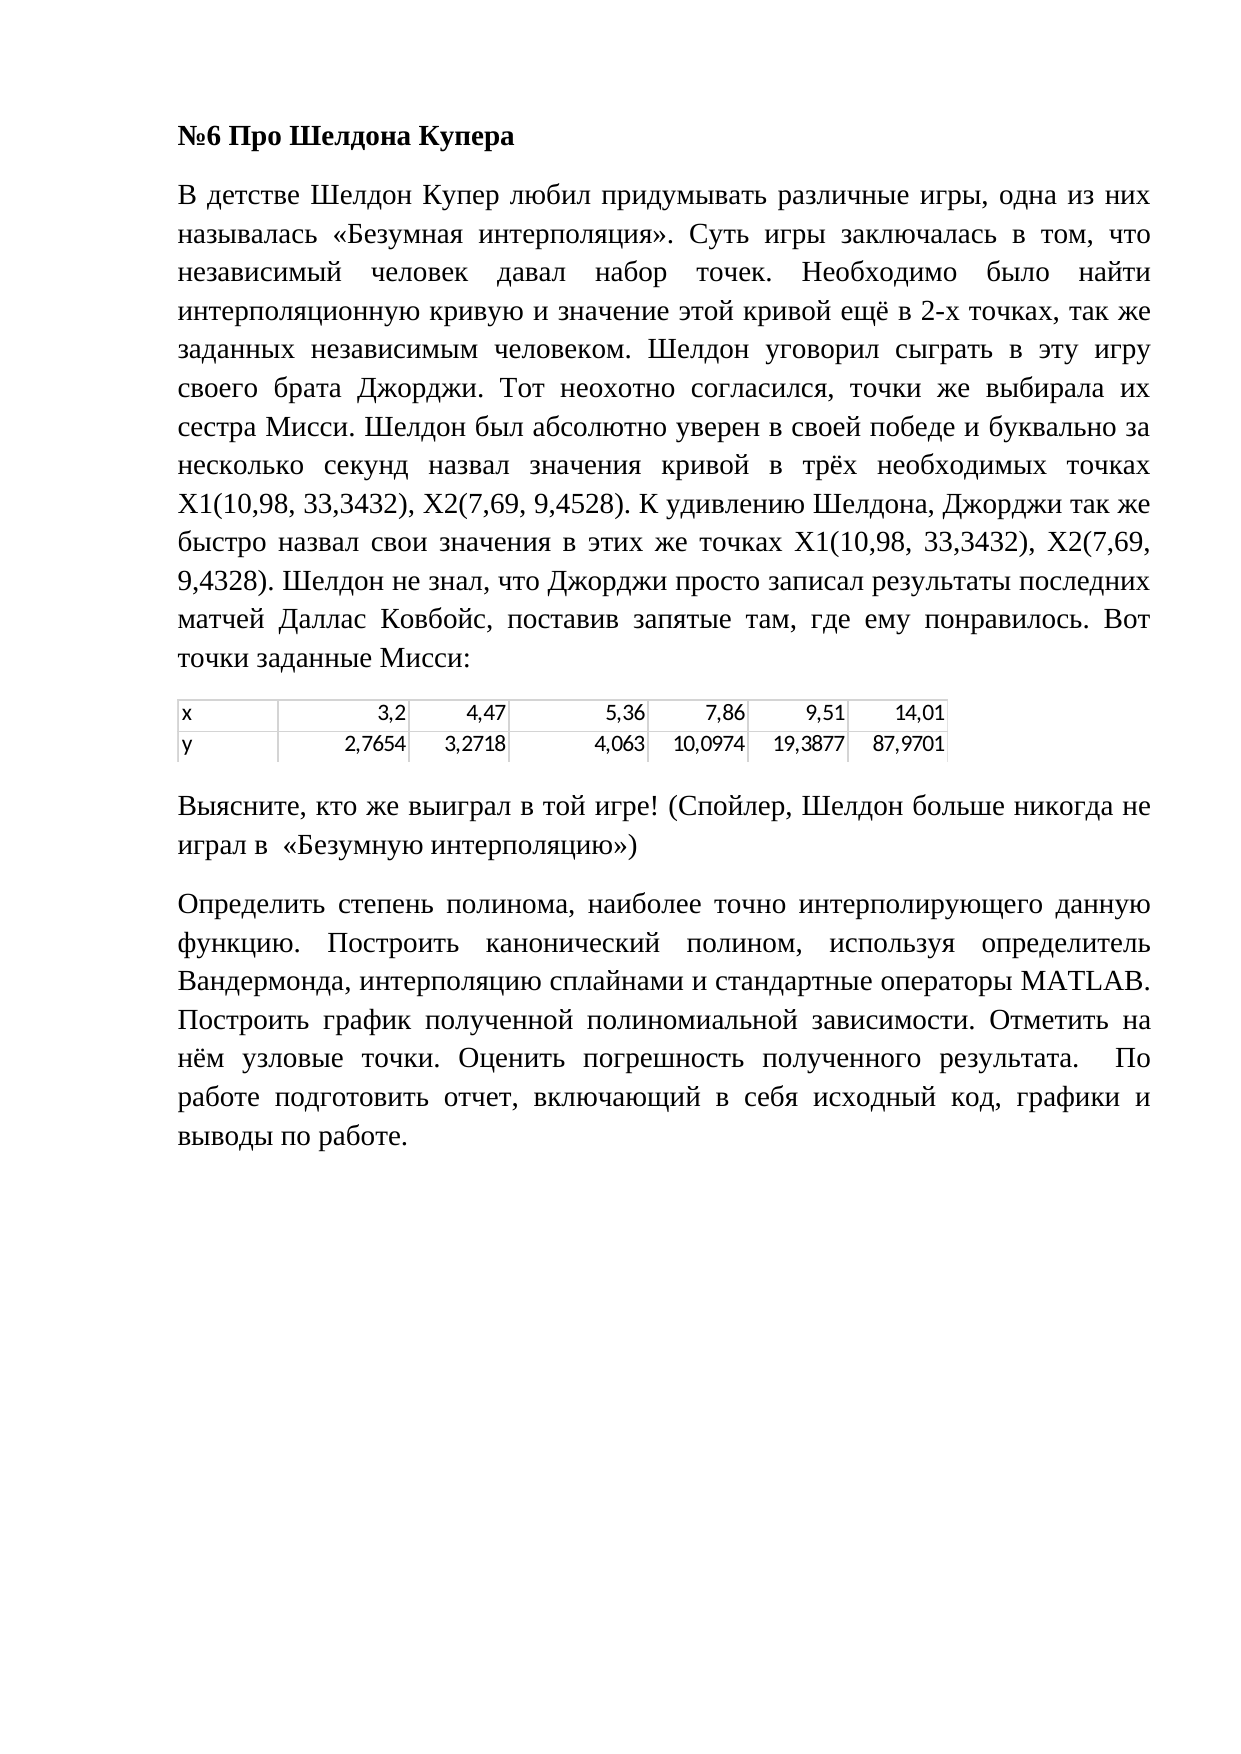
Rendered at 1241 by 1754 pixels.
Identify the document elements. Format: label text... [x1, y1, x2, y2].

text Выясните, кто же выиграл в той игре! (Спойлер, Шелдон больше никогда не играл в «Безумную интерполяцию») [177, 788, 1152, 861]
text №6 Про Шелдона Купера [177, 118, 1152, 152]
text В детстве Шелдон Купер любил придумывать различные игры, одна из них называлась «Безумная интерполяция». Суть игры заключалась в том, что независимый человек давал набор точек. Необходимо было найти интерполяционную кривую и значение этой кривой ещё в 2-х точках, так же заданных независимым человеком. Шелдон уговорил сыграть в эту игру своего брата Джорджи. Тот неохотно согласился, точки же выбирала их сестра Мисси. Шелдон был абсолютно уверен в своей победе и буквально за несколько секунд назвал значения кривой в трёх необходимых точках Х1(10,98, 33,3432), Х2(7,69, 9,4528). К удивлению Шелдона, Джорджи так же быстро назвал свои значения в этих же точках Х1(10,98, 33,3432), Х2(7,69, 9,4328). Шелдон не знал, что Джорджи просто записал результаты последних матчей Даллас Ковбойс, поставив запятые там, где ему понравилось. Вот точки заданные Мисси: [177, 177, 1152, 673]
text Определить степень полинома, наиболее точно интерполирующего данную функцию. Построить канонический полином, используя определитель Вандермонда, интерполяцию сплайнами и стандартные операторы MATLAB. Построить график полученной полиномиальной зависимости. Отметить на нём узловые точки. Оценить погрешность полученного результата. По работе подготовить отчет, включающий в себя исходный код, графики и выводы по работе. [177, 886, 1152, 1151]
